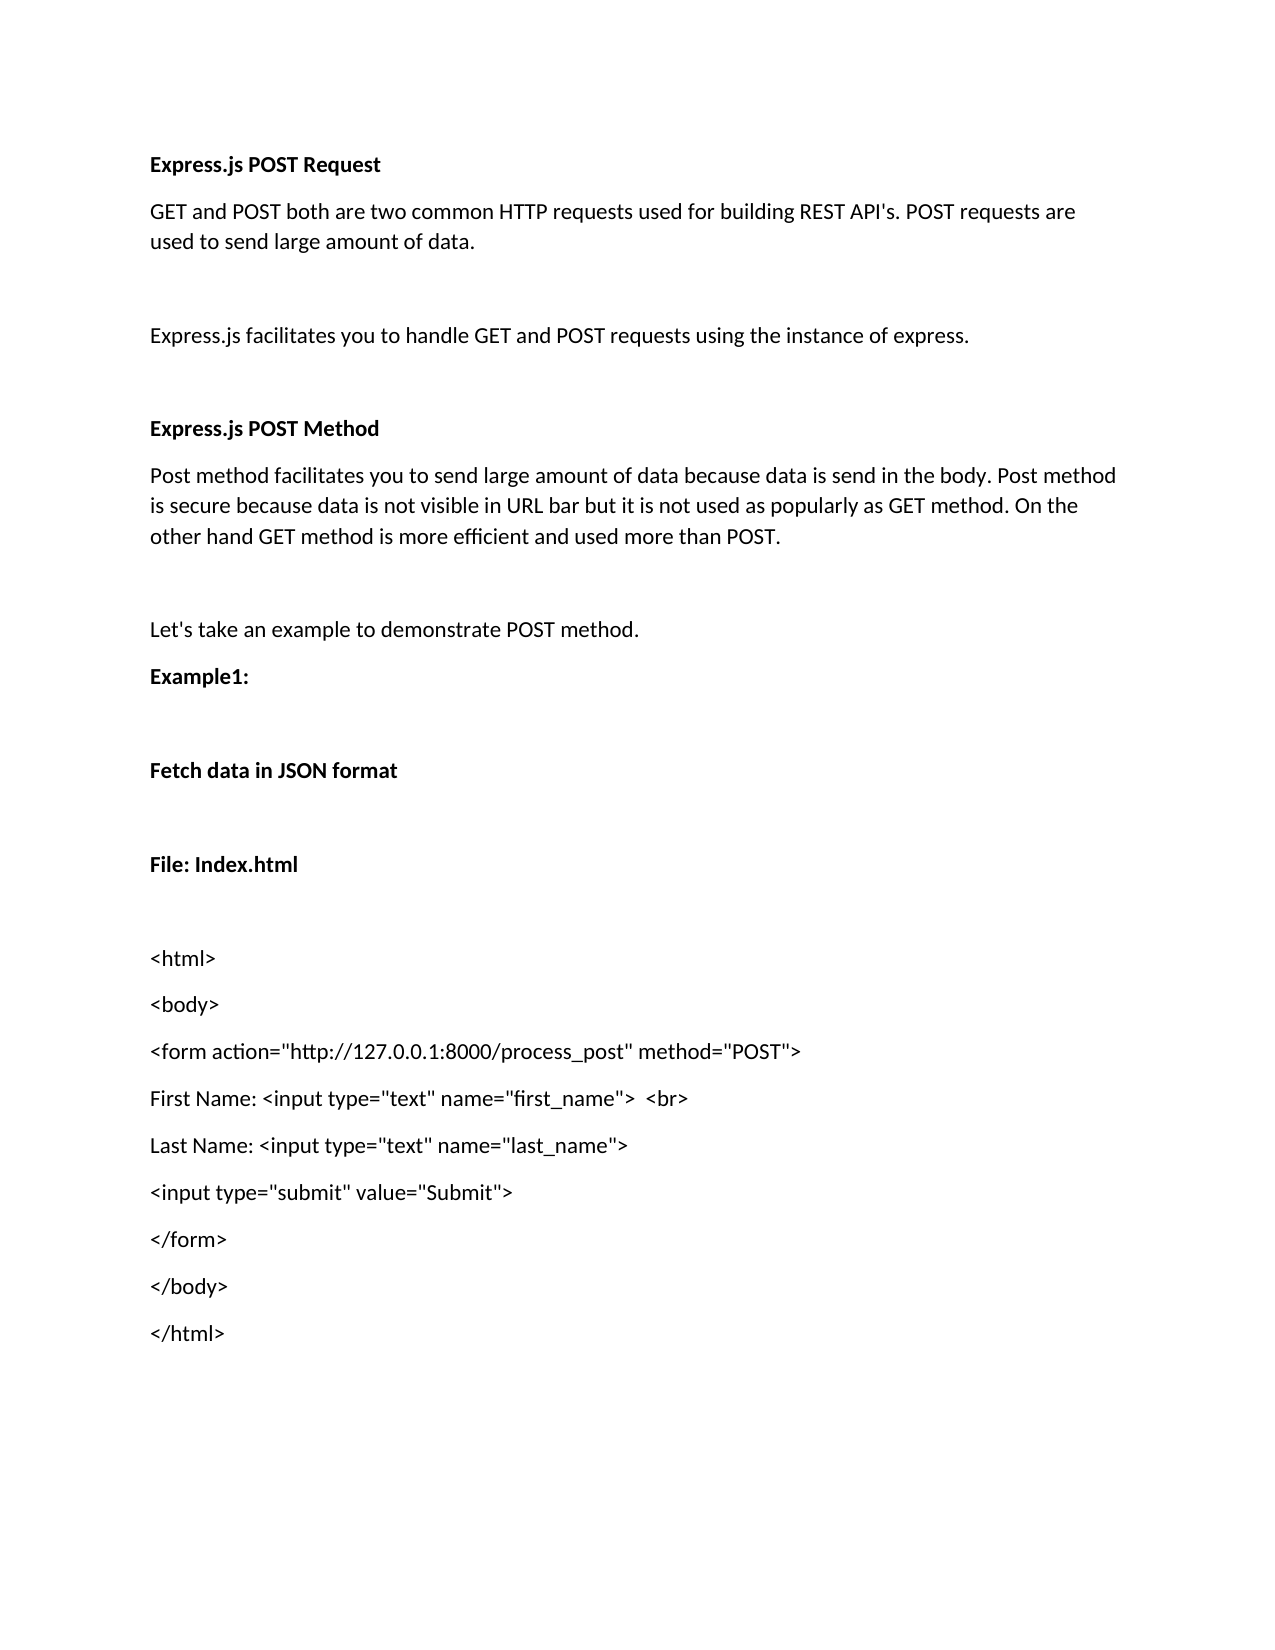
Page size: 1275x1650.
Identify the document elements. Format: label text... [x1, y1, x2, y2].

text <html> [150, 944, 1125, 972]
text <input type="submit" value="Submit"> [150, 1178, 1125, 1206]
text Let's take an example to demonstrate POST method. [150, 616, 1125, 644]
text </html> [150, 1319, 1125, 1347]
text Express.js POST Method [150, 414, 1125, 443]
text Post method facilitates you to send large amount of data because data is send in the body. Post method is secure because data is not visible in URL bar but it is not used as popularly as GET method. On the other hand GET method is more efficient and used more than POST. [150, 461, 1125, 550]
text Express.js POST Request [150, 150, 1125, 178]
text Last Name: <input type="text" name="last_name"> [150, 1131, 1125, 1159]
text <form action="http://127.0.0.1:8000/process_post" method="POST"> [150, 1037, 1125, 1066]
text Fetch data in JSON format [150, 756, 1125, 784]
text <body> [150, 991, 1125, 1019]
text </form> [150, 1225, 1125, 1253]
text Example1: [150, 662, 1125, 691]
text GET and POST both are two common HTTP requests used for building REST API's. POST requests are used to send large amount of data. [150, 197, 1125, 255]
text Express.js facilitates you to handle GET and POST requests using the instance of express. [150, 321, 1125, 349]
text File: Index.html [150, 850, 1125, 878]
text </body> [150, 1272, 1125, 1300]
text First Name: <input type="text" name="first_name"> <br> [150, 1084, 1125, 1112]
